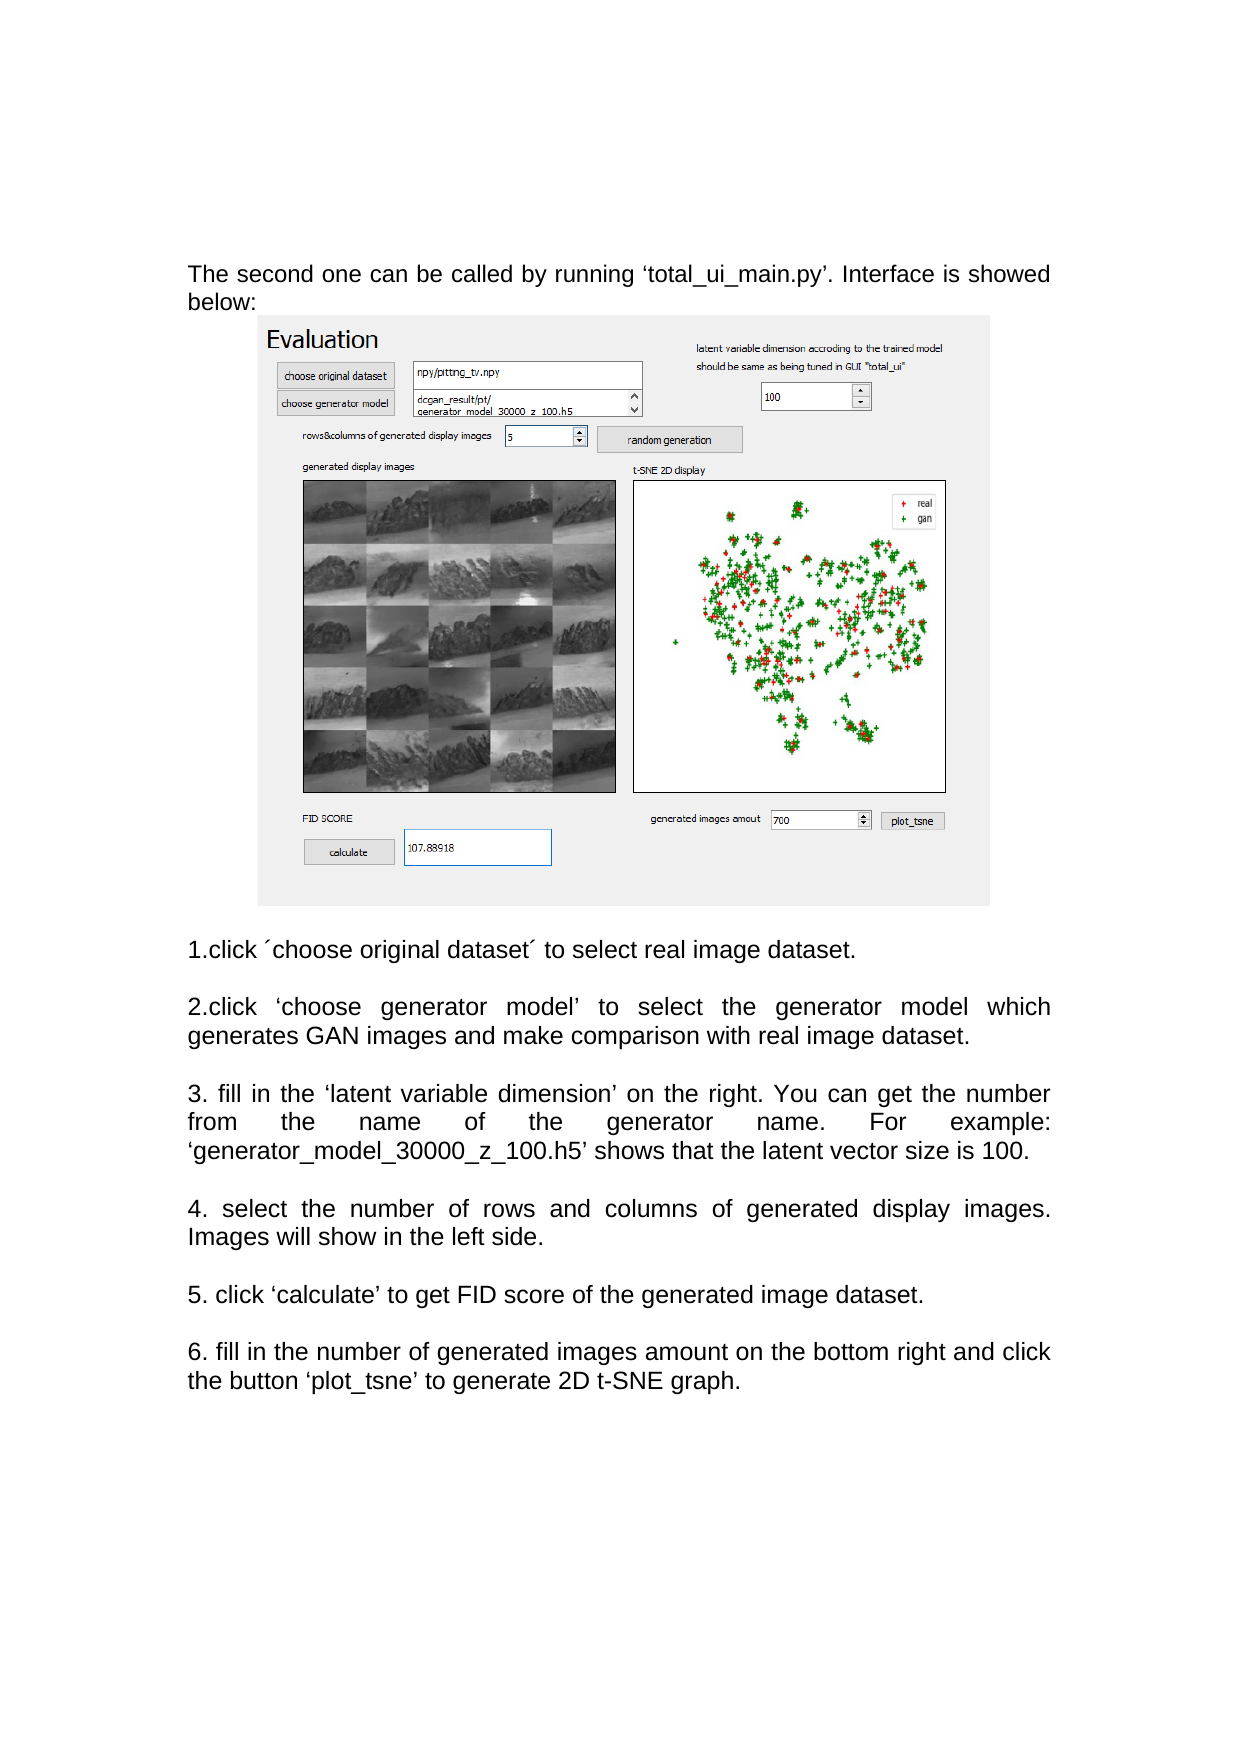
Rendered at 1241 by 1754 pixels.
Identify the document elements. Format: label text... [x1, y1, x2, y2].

text 2.click ‘choose generator model’ to select the generator model which generates GAN images and make comparison with real image dataset. [187, 992, 1053, 1050]
text 5. click ‘calculate’ to get FID score of the generated image dataset. [187, 1280, 1053, 1308]
text 6. fill in the number of generated images amount on the bottom right and click the button ‘plot_tsne’ to generate 2D t-SNE graph. [187, 1337, 1053, 1395]
text 3. fill in the ‘latent variable dimension’ on the right. You can get the number from the name of the generator name. For example: ‘generator_model_30000_z_100.h5’ shows that the latent vector size is 100. [187, 1078, 1053, 1165]
text The second one can be called by running ‘total_ui_main.py’. Interface is showed below: [187, 260, 1053, 316]
text 4. select the number of rows and columns of generated display images. Images will show in the left side. [187, 1193, 1053, 1251]
picture [257, 315, 990, 906]
text 1.click ´choose original dataset´ to select real image dataset. [187, 935, 1053, 963]
